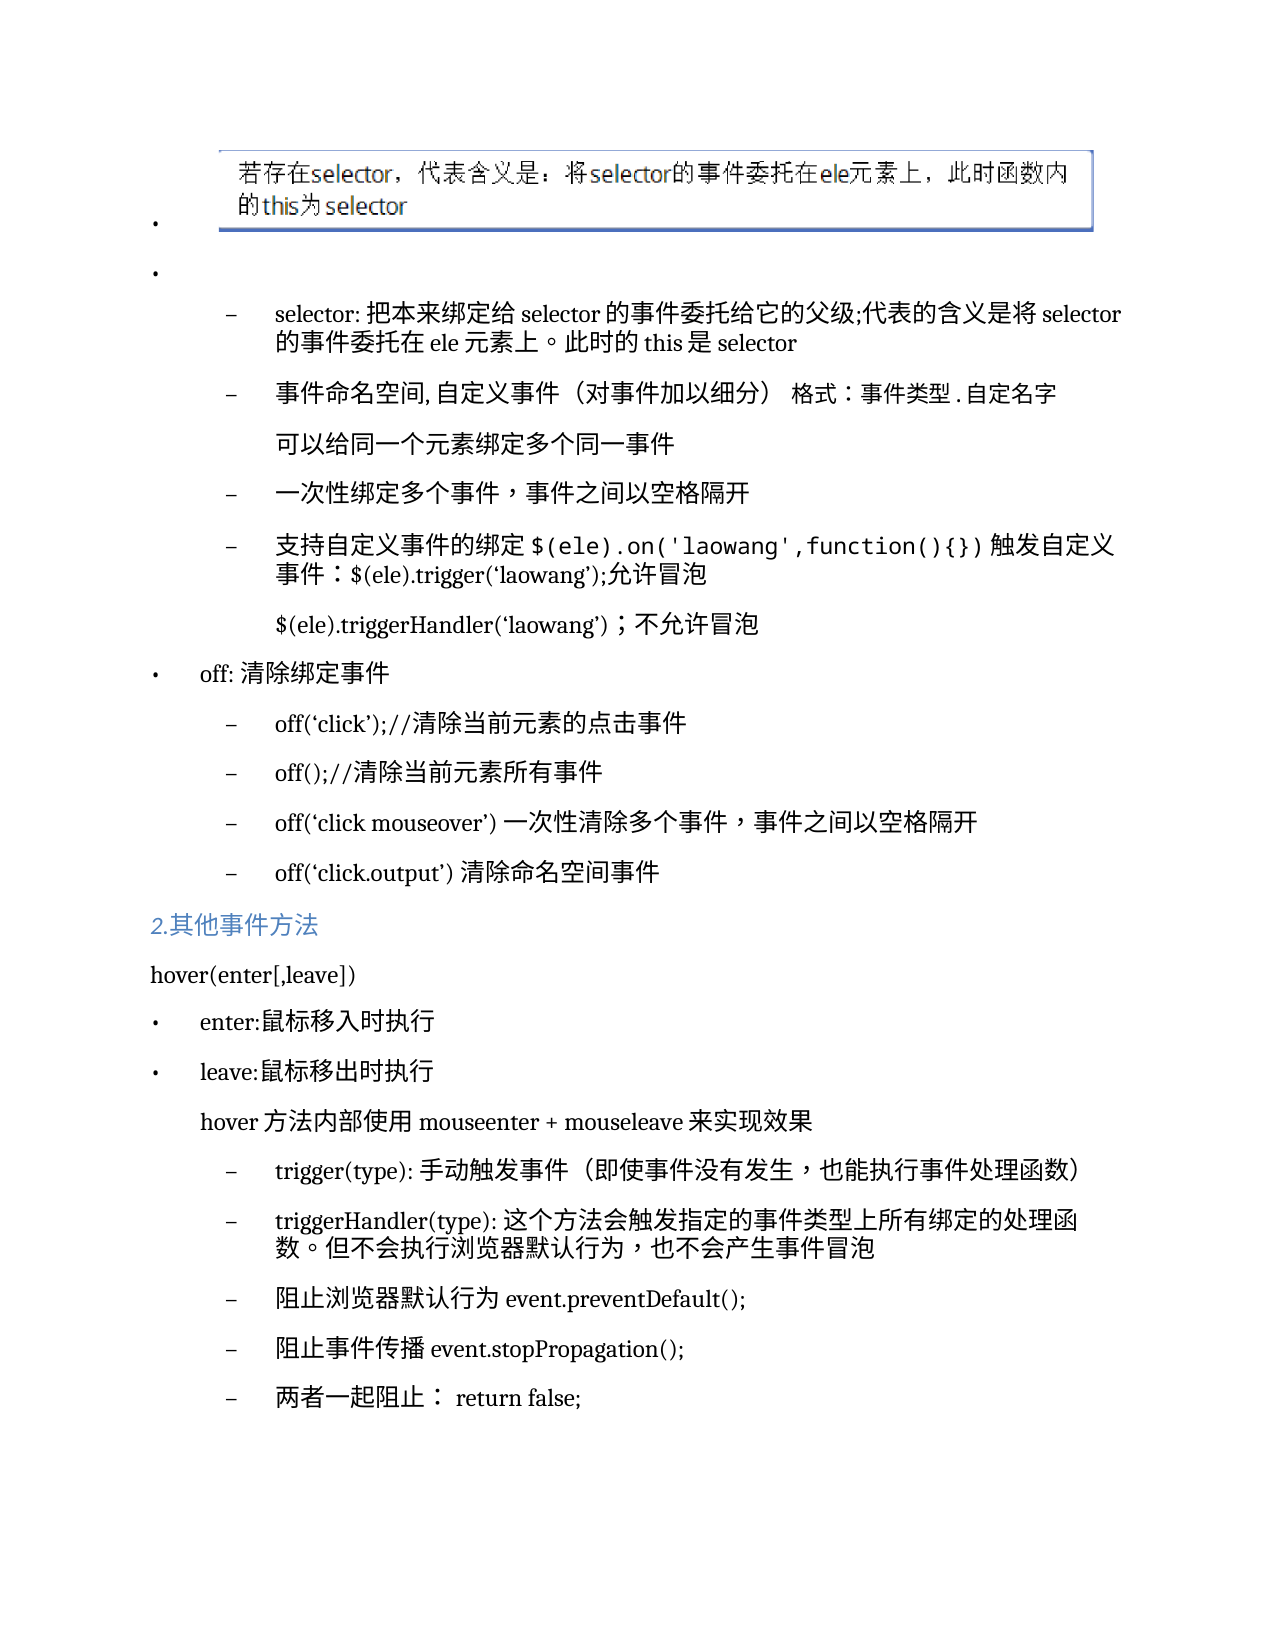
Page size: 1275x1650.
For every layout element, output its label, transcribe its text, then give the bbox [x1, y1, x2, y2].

list selector: 把本来绑定给selector的事件委托给它的父级;代表的含义是将selector的事件委托在ele元素上。此时的this是selector [225, 300, 1125, 358]
picture [218, 150, 1094, 232]
list 阻止浏览器默认行为 event.preventDefault(); [225, 1285, 1125, 1314]
list leave:鼠标移出时执行 [150, 1058, 1125, 1087]
list triggerHandler(type): 这个方法会触发指定的事件类型上所有绑定的处理函数。但不会执行浏览器默认行为，也不会产生事件冒泡 [225, 1207, 1125, 1264]
list $(ele).triggerHandler(‘laowang’)；不允许冒泡 [225, 611, 1125, 639]
list 两者一起阻止： return false; [225, 1384, 1125, 1413]
list off: 清除绑定事件 [150, 660, 1125, 689]
list hover方法内部使用mouseenter + mouseleave来实现效果 [150, 1107, 1125, 1136]
list 阻止事件传播 event.stopPropagation(); [225, 1334, 1125, 1363]
list enter:鼠标移入时执行 [150, 1008, 1125, 1037]
list 事件命名空间, 自定义事件（对事件加以细分） 格式：事件类型.自定名字 [225, 378, 1125, 410]
list off();//清除当前元素所有事件 [225, 759, 1125, 788]
list off(‘click.output’) 清除命名空间事件 [225, 858, 1125, 887]
list 支持自定义事件的绑定 $(ele).on('laowang',function(){}) 触发自定义事件：$(ele).trigger(‘laowang’);允许冒泡 [225, 530, 1125, 590]
list 一次性绑定多个事件，事件之间以空格隔开 [225, 480, 1125, 509]
subtitle 2.其他事件方法 [150, 908, 1125, 942]
list 可以给同一个元素绑定多个同一事件 [225, 431, 1125, 459]
list off(‘click’);//清除当前元素的点击事件 [225, 710, 1125, 738]
list off(‘click mouseover’) 一次性清除多个事件，事件之间以空格隔开 [225, 809, 1125, 838]
list trigger(type): 手动触发事件（即使事件没有发生，也能执行事件处理函数） [225, 1157, 1125, 1186]
text hover(enter[,leave]) [150, 961, 1125, 989]
